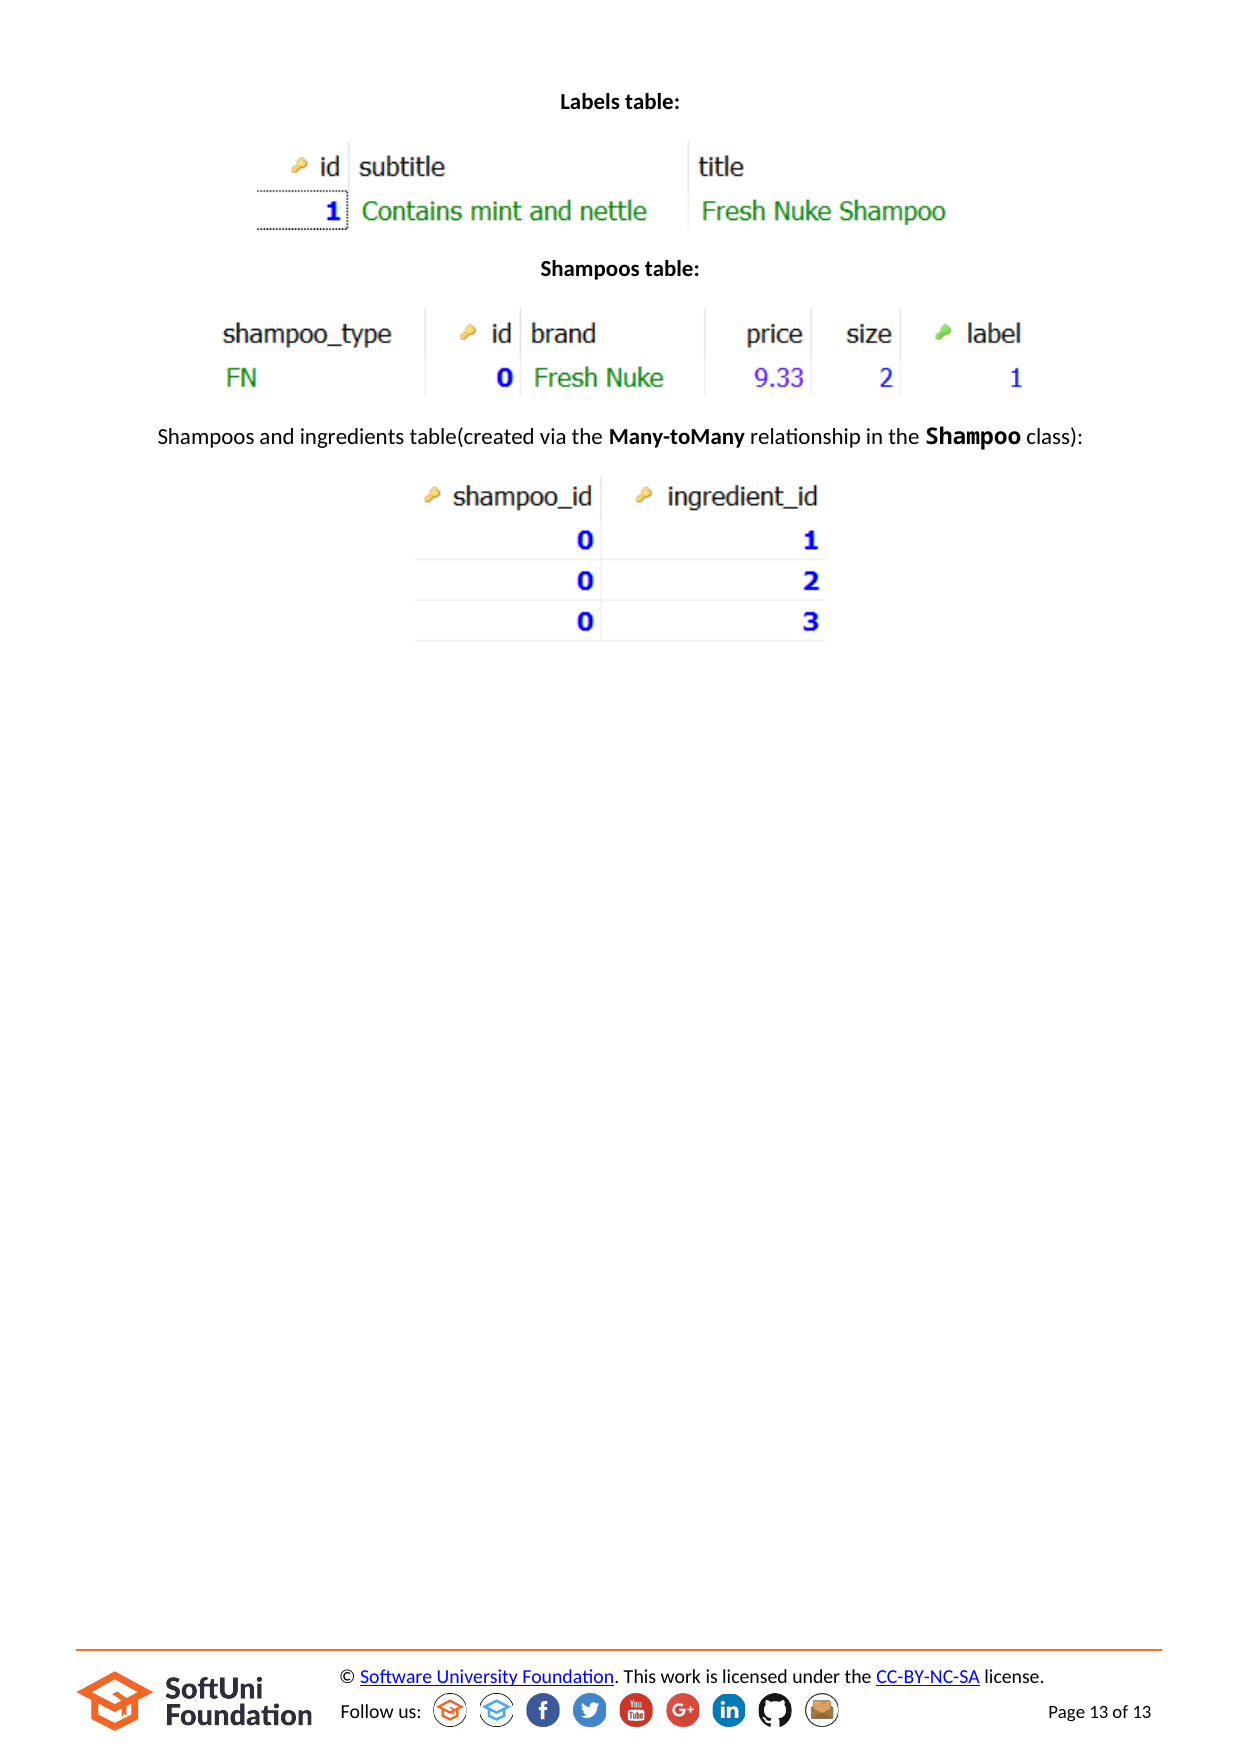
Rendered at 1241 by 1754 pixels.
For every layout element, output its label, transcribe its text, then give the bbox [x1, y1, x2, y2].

picture [666, 1693, 700, 1727]
picture [736, 1717, 746, 1727]
picture [619, 1693, 653, 1727]
picture [212, 307, 1028, 395]
picture [805, 1693, 839, 1727]
picture [256, 140, 985, 230]
picture [433, 1693, 467, 1727]
picture [76, 1671, 312, 1731]
picture [526, 1693, 560, 1727]
picture [480, 1693, 513, 1727]
text Labels table: [77, 87, 1163, 115]
picture [758, 1693, 792, 1727]
picture [573, 1693, 607, 1727]
picture [712, 1694, 720, 1703]
text Shampoos table: [77, 254, 1163, 282]
picture [712, 1717, 722, 1727]
picture [738, 1694, 746, 1703]
text Shampoos and ingredients table(created via the Many-toMany relationship in the Shampoo class): [77, 420, 1163, 451]
picture [727, 1707, 738, 1717]
picture [414, 476, 826, 642]
